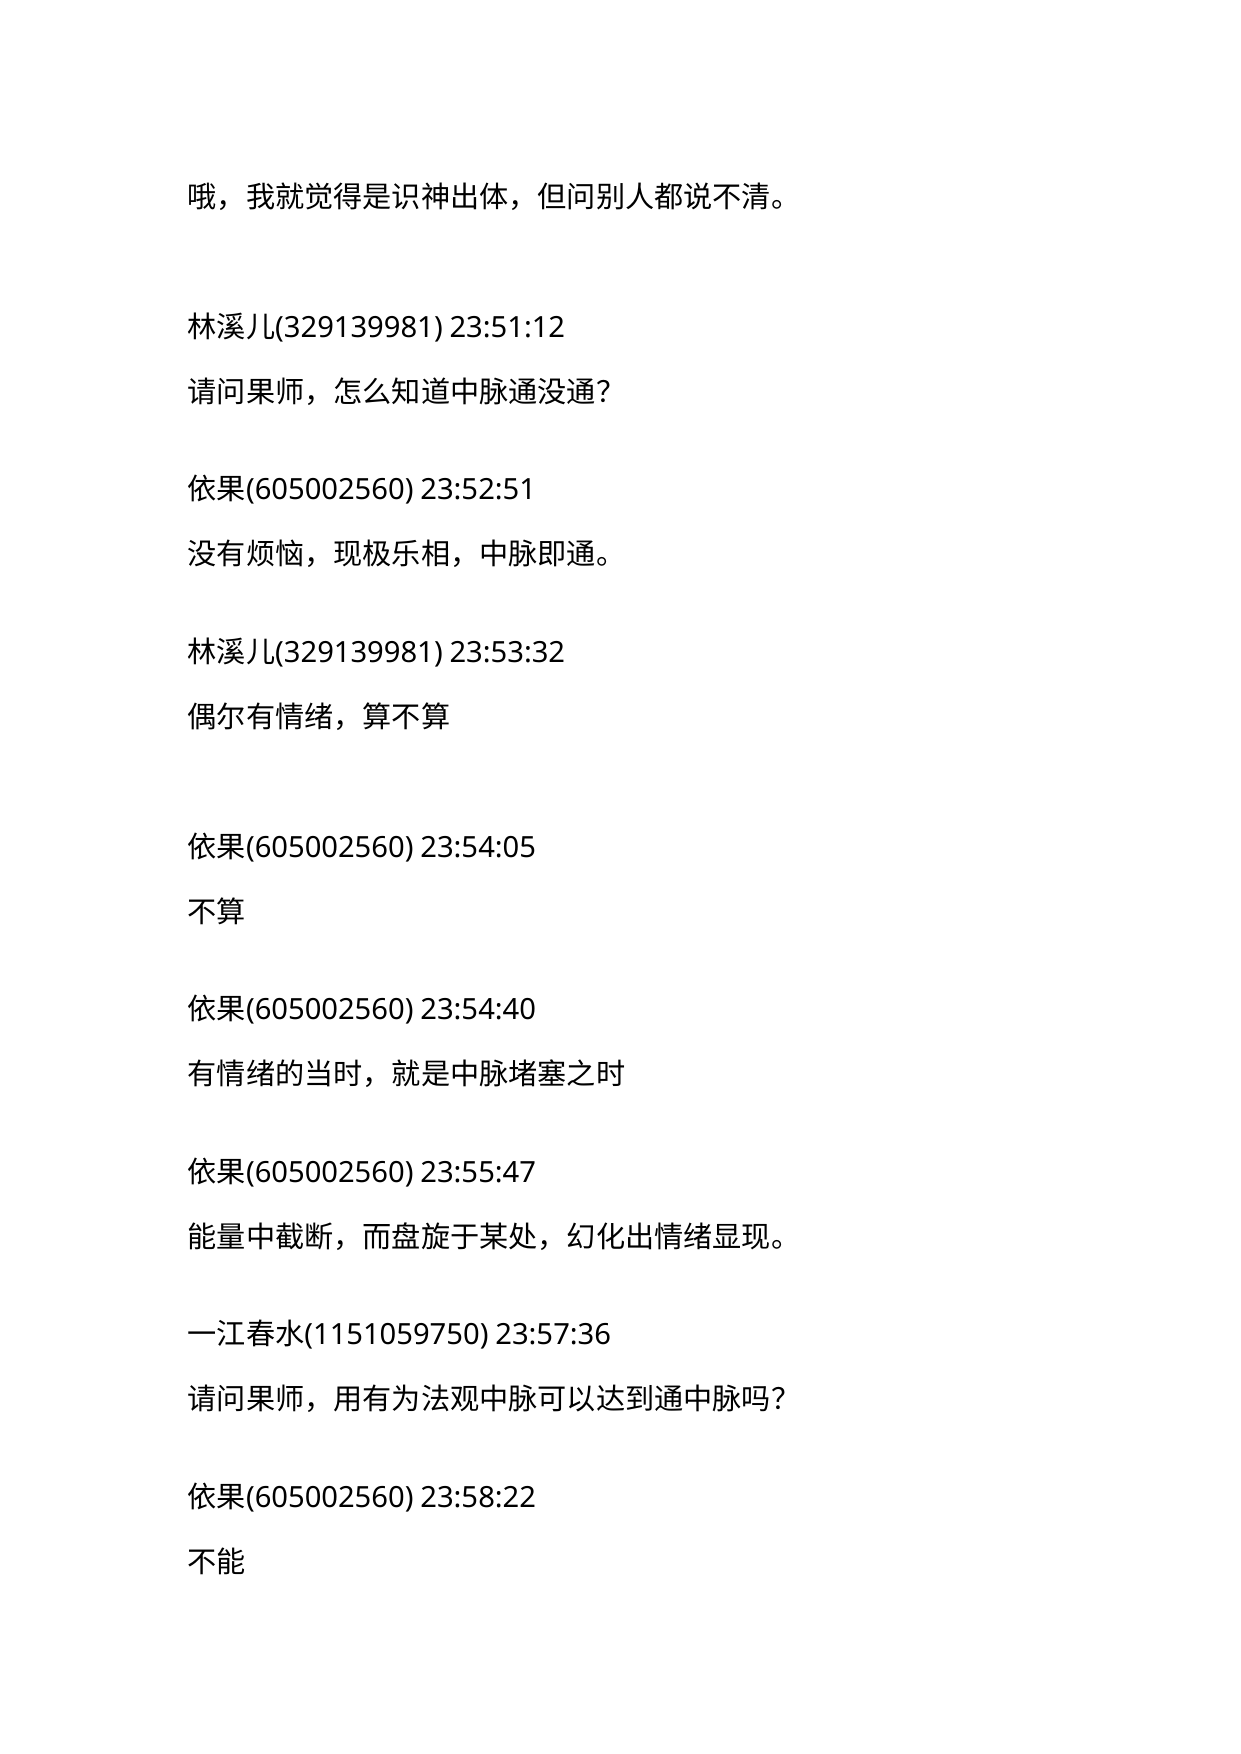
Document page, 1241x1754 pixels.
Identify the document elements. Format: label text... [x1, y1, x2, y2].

text 依果(605002560) 23:54:05 不算 [187, 812, 1053, 974]
text 林溪儿(329139981) 23:51:12 请问果师，怎么知道中脉通没通？ [187, 292, 1053, 454]
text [187, 162, 1053, 227]
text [187, 1462, 1053, 1592]
text 林溪儿(329139981) 23:53:32 偶尔有情绪，算不算 [187, 617, 1053, 747]
text 一江春水(1151059750) 23:57:36 请问果师，用有为法观中脉可以达到通中脉吗？ [187, 1299, 1053, 1462]
text 依果(605002560) 23:54:40 有情绪的当时，就是中脉堵塞之时 [187, 974, 1053, 1137]
text 依果(605002560) 23:52:51 没有烦恼，现极乐相，中脉即通。 [187, 454, 1053, 617]
text 依果(605002560) 23:55:47 能量中截断，而盘旋于某处，幻化出情绪显现。 [187, 1137, 1053, 1299]
